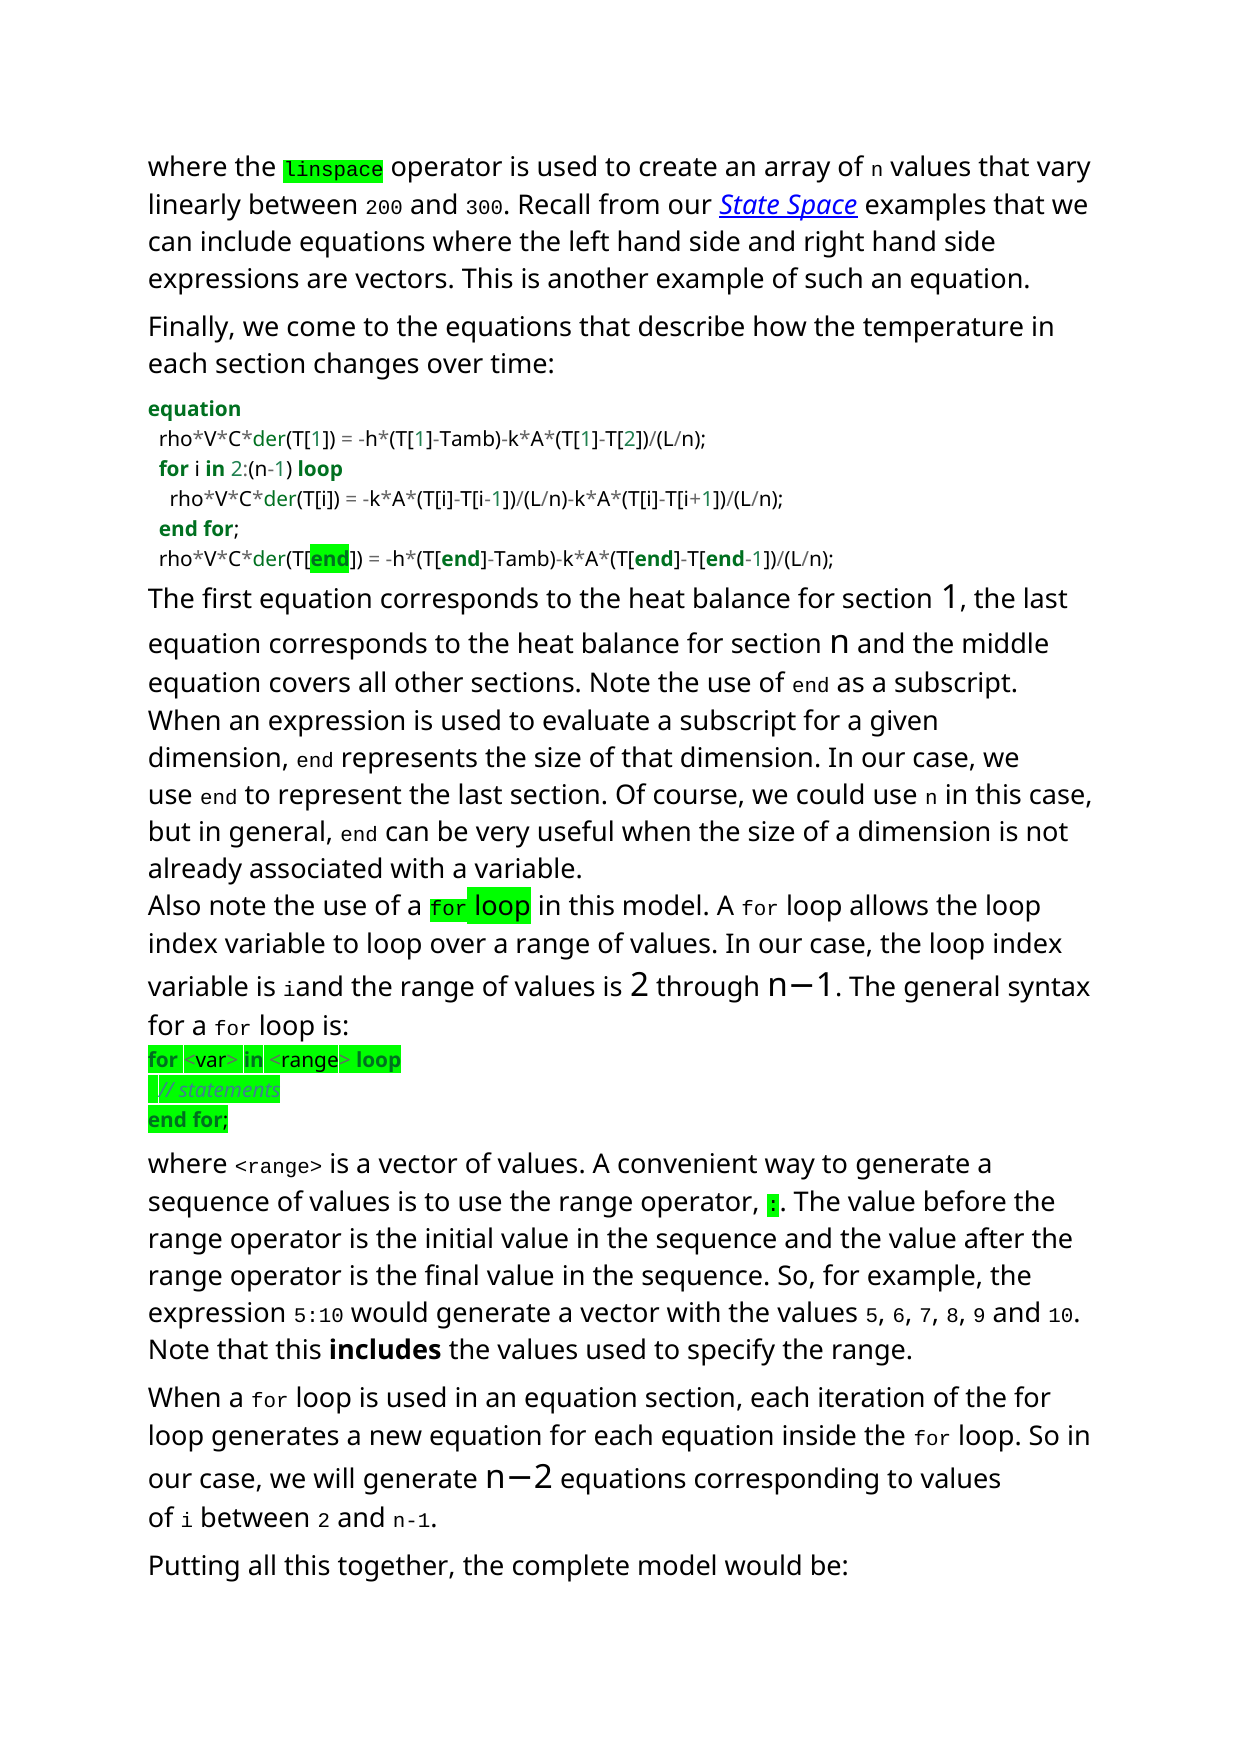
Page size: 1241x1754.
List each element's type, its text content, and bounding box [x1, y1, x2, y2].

text rho*V*C*der(T[end]) = -h*(T[end]-Tamb)-k*A*(T[end]-T[end-1])/(L/n); [148, 543, 1093, 573]
text rho*V*C*der(T[1]) = -h*(T[1]-Tamb)-k*A*(T[1]-T[2])/(L/n); [148, 423, 1093, 453]
text end for; [148, 513, 1093, 543]
text for i in 2:(n-1) loop [148, 453, 1093, 483]
text where the linspace operator is used to create an array of n values that vary linearly between 200 and 300. Recall from our State Space examples that we can include equations where the left hand side and right hand side expressions are vectors. This is another example of such an equation. [148, 148, 1093, 296]
text end for; [148, 1103, 1093, 1133]
text Putting all this together, the complete model would be: [148, 1546, 1093, 1584]
text Finally, we come to the equations that describe how the temperature in each section changes over time: [148, 307, 1093, 382]
text where <range> is a vector of values. A convenient way to generate a sequence of values is to use the range operator, :. The value before the range operator is the initial value in the sequence and the value after the range operator is the final value in the sequence. So, for example, the expression 5:10 would generate a vector with the values 5, 6, 7, 8, 9 and 10. Note that this includes the values used to specify the range. [148, 1144, 1093, 1368]
text equation [148, 393, 1093, 423]
text for <var> in <range> loop [148, 1043, 1093, 1073]
text // statements [148, 1073, 1093, 1103]
text rho*V*C*der(T[i]) = -k*A*(T[i]-T[i-1])/(L/n)-k*A*(T[i]-T[i+1])/(L/n); [148, 483, 1093, 513]
text The first equation corresponds to the heat balance for section 1, the last equation corresponds to the heat balance for section n and the middle equation covers all other sections. Note the use of end as a subscript. When an expression is used to evaluate a subscript for a given dimension, end represents the size of that dimension. In our case, we use end to represent the last section. Of course, we could use n in this case, but in general, end can be very useful when the size of a dimension is not already associated with a variable. [148, 573, 1093, 887]
text When a for loop is used in an equation section, each iteration of the for loop generates a new equation for each equation inside the for loop. So in our case, we will generate n−2 equations corresponding to values of i between 2 and n-1. [148, 1378, 1093, 1536]
text Also note the use of a for loop in this model. A for loop allows the loop index variable to loop over a range of values. In our case, the loop index variable is iand the range of values is 2 through n−1. The general syntax for a for loop is: [148, 887, 1093, 1043]
